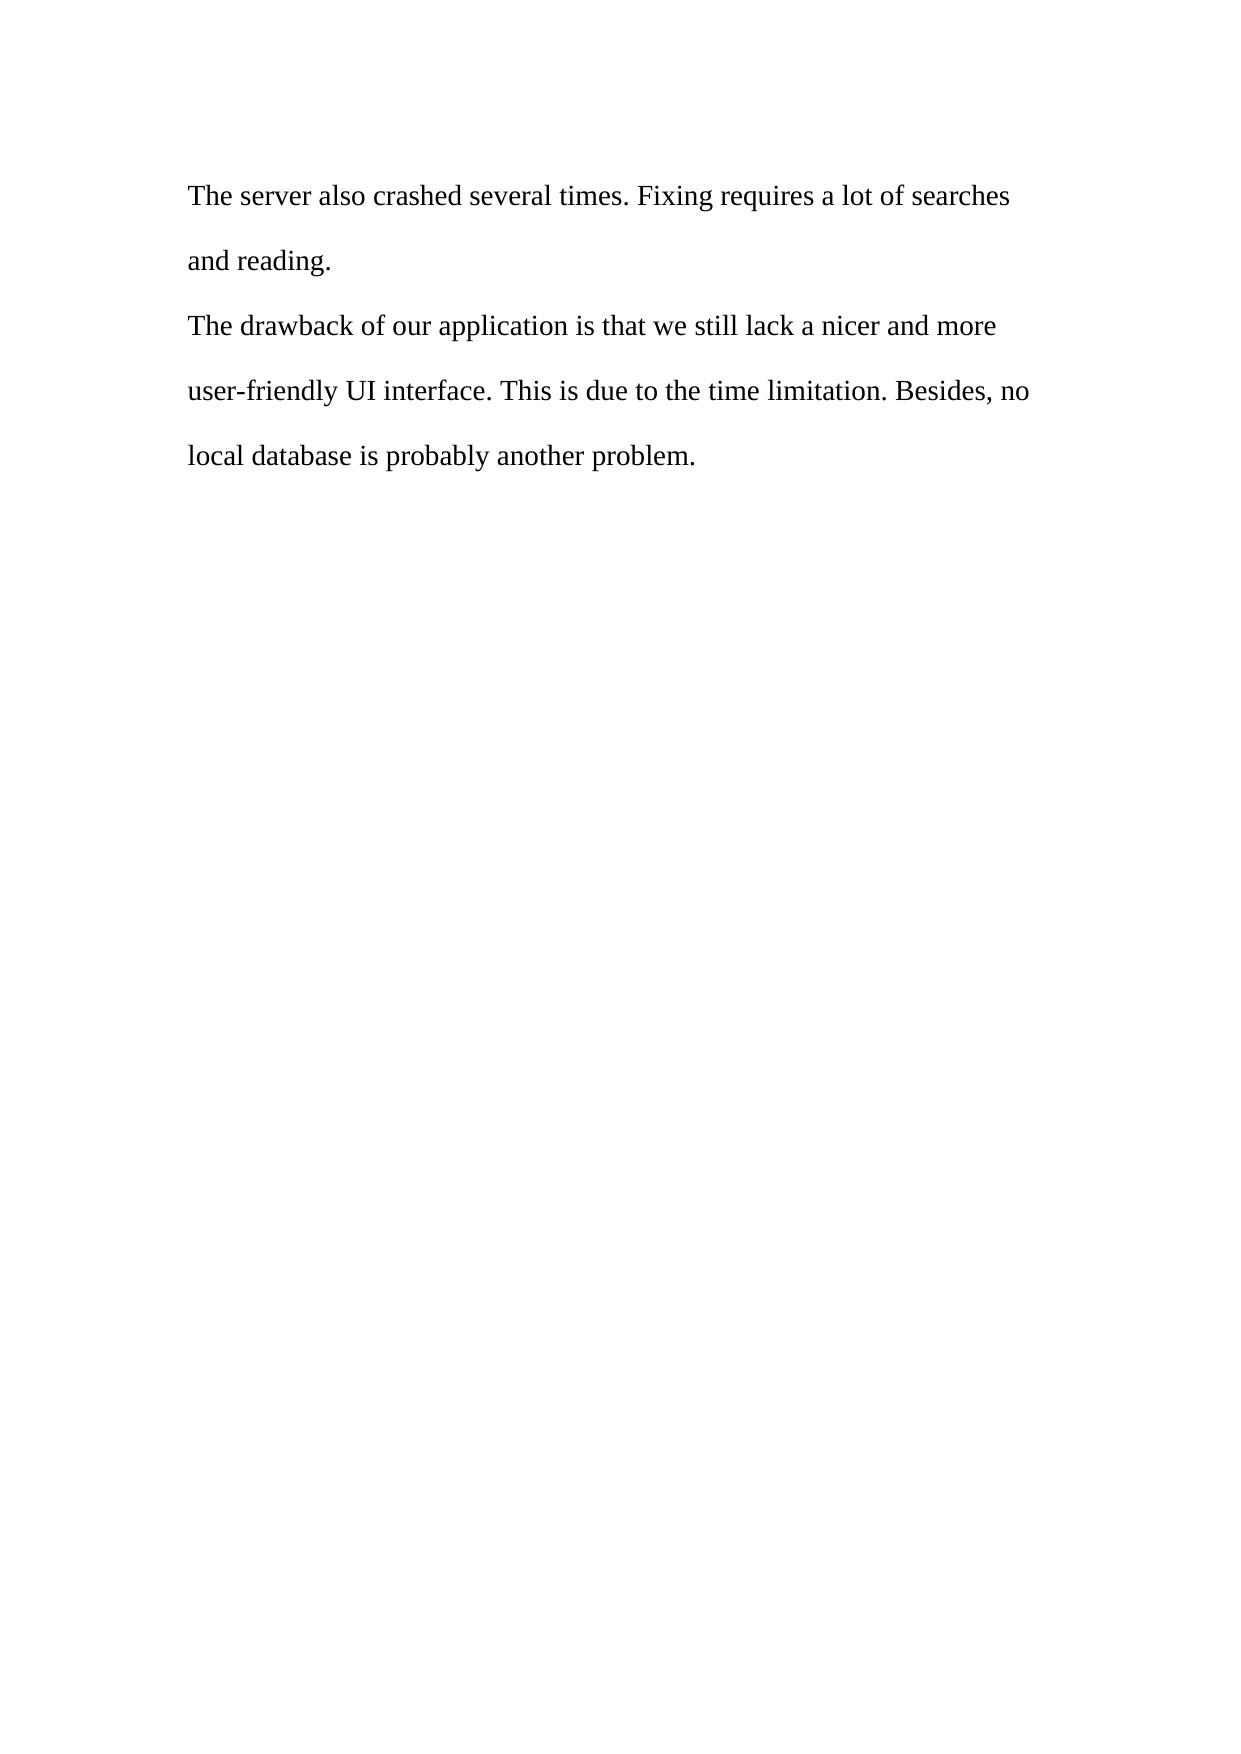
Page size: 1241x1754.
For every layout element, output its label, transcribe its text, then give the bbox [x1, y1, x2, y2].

text The server also crashed several times. Fixing requires a lot of searches and reading. [187, 162, 1053, 292]
text The drawback of our application is that we still lack a nicer and more user-friendly UI interface. This is due to the time limitation. Besides, no local database is probably another problem. [187, 292, 1053, 487]
